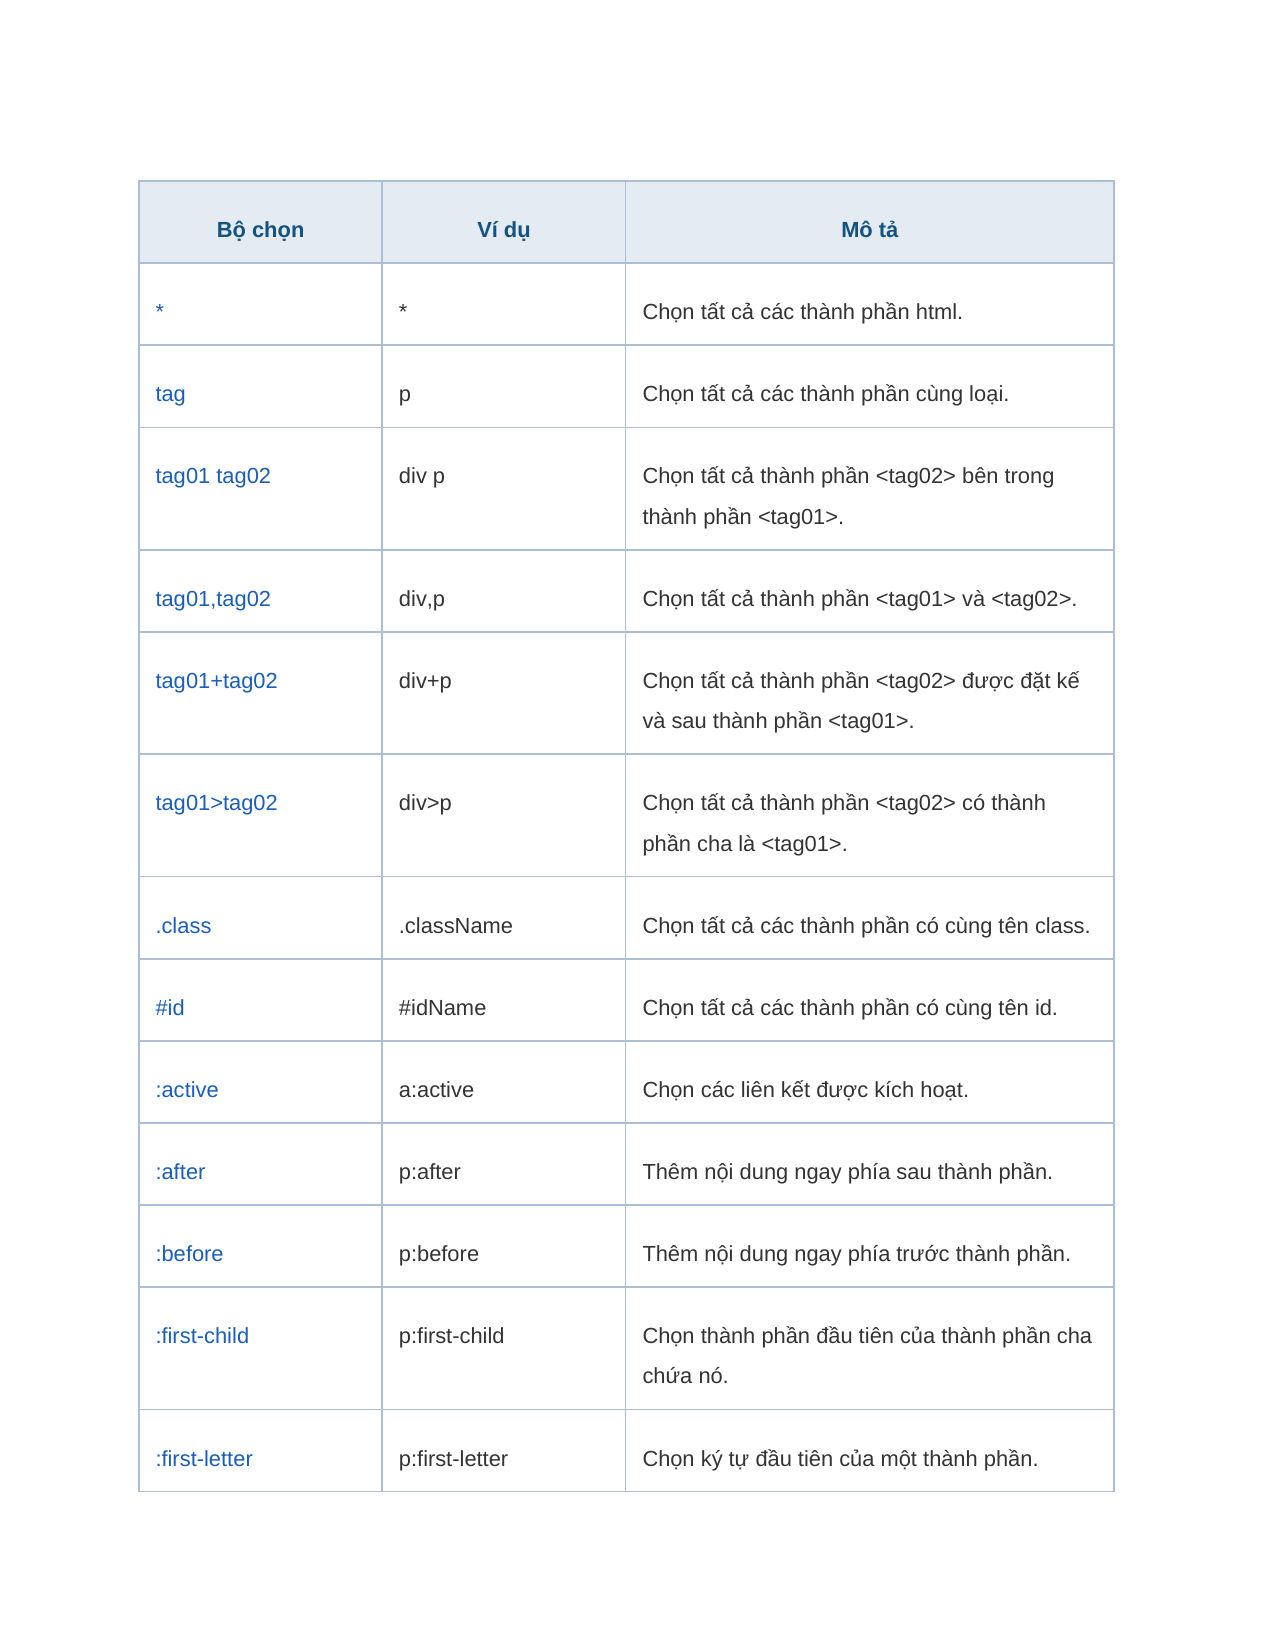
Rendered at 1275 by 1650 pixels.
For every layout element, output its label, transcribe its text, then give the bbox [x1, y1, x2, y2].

table_header Bộ chọn [140, 182, 381, 262]
table_cell p:first-letter [383, 1410, 625, 1491]
table_cell Chọn tất cả thành phần <tag02> bên trong thành phần <tag01>. [626, 428, 1113, 549]
table_cell div>p [383, 755, 625, 876]
table_cell Chọn các liên kết được kích hoạt. [626, 1042, 1113, 1122]
table_cell #id [140, 960, 381, 1040]
table_cell Chọn tất cả thành phần <tag02> có thành phần cha là <tag01>. [626, 755, 1113, 876]
table_cell Chọn thành phần đầu tiên của thành phần cha chứa nó. [626, 1288, 1113, 1408]
table_cell :first-letter [140, 1410, 381, 1491]
table_cell Chọn tất cả các thành phần cùng loại. [626, 346, 1113, 426]
table_cell a:active [383, 1042, 625, 1122]
table_cell Chọn tất cả các thành phần có cùng tên id. [626, 960, 1113, 1040]
table_cell tag01+tag02 [140, 633, 381, 753]
table_cell Thêm nội dung ngay phía sau thành phần. [626, 1124, 1113, 1204]
table_cell #idName [383, 960, 625, 1040]
table_header Mô tả [626, 182, 1113, 262]
table_cell .class [140, 877, 381, 958]
table_cell .className [383, 877, 625, 958]
table_cell p:after [383, 1124, 625, 1204]
table_cell Chọn tất cả các thành phần có cùng tên class. [626, 877, 1113, 958]
table_cell tag01 tag02 [140, 428, 381, 549]
table_cell Chọn tất cả các thành phần html. [626, 264, 1113, 344]
table_cell Chọn tất cả thành phần <tag01> và <tag02>. [626, 551, 1113, 631]
table_cell tag01,tag02 [140, 551, 381, 631]
table_cell :after [140, 1124, 381, 1204]
table_cell p [383, 346, 625, 426]
table_cell tag01>tag02 [140, 755, 381, 876]
table_cell Chọn ký tự đầu tiên của một thành phần. [626, 1410, 1113, 1491]
table_cell :before [140, 1206, 381, 1286]
table_cell :first-child [140, 1288, 381, 1408]
table_header Ví dụ [383, 182, 625, 262]
table_cell * [140, 264, 381, 344]
table_cell Chọn tất cả thành phần <tag02> được đặt kế và sau thành phần <tag01>. [626, 633, 1113, 753]
table_cell div,p [383, 551, 625, 631]
table_cell div+p [383, 633, 625, 753]
table_cell :active [140, 1042, 381, 1122]
table_cell * [383, 264, 625, 344]
table_cell p:first-child [383, 1288, 625, 1408]
table_cell div p [383, 428, 625, 549]
table_cell p:before [383, 1206, 625, 1286]
table_cell Thêm nội dung ngay phía trước thành phần. [626, 1206, 1113, 1286]
table_cell tag [140, 346, 381, 426]
